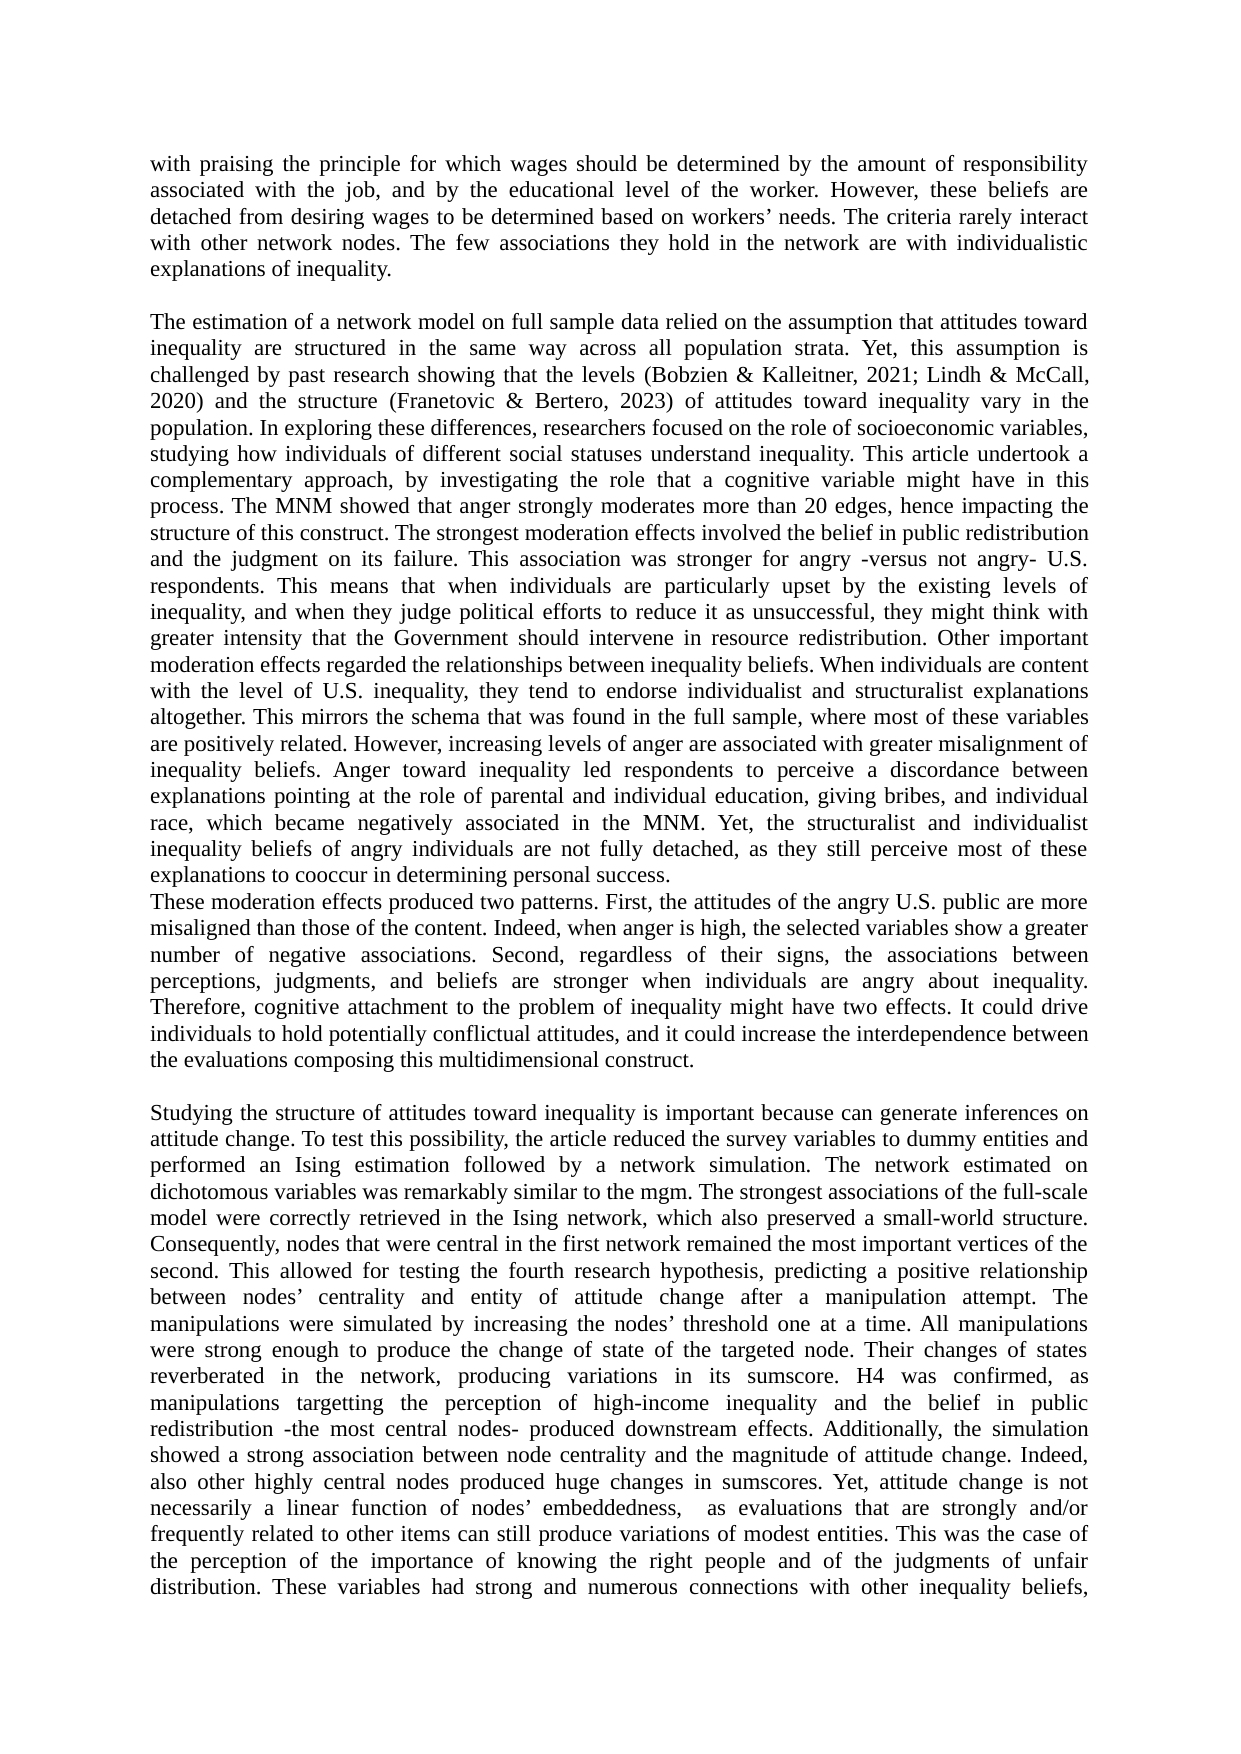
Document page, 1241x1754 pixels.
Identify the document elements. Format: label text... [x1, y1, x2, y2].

text The estimation of a network model on full sample data relied on the assumption that attitudes toward inequality are structured in the same way across all population strata. Yet, this assumption is challenged by past research showing that the levels (Bobzien & Kalleitner, 2021; Lindh & McCall, 2020) and the structure (Franetovic & Bertero, 2023) of attitudes toward inequality vary in the population. In exploring these differences, researchers focused on the role of socioeconomic variables, studying how individuals of different social statuses understand inequality. This article undertook a complementary approach, by investigating the role that a cognitive variable might have in this process. The MNM showed that anger strongly moderates more than 20 edges, hence impacting the structure of this construct. The strongest moderation effects involved the belief in public redistribution and the judgment on its failure. This association was stronger for angry -versus not angry- U.S. respondents. This means that when individuals are particularly upset by the existing levels of inequality, and when they judge political efforts to reduce it as unsuccessful, they might think with greater intensity that the Government should intervene in resource redistribution. Other important moderation effects regarded the relationships between inequality beliefs. When individuals are content with the level of U.S. inequality, they tend to endorse individualist and structuralist explanations altogether. This mirrors the schema that was found in the full sample, where most of these variables are positively related. However, increasing levels of anger are associated with greater misalignment of inequality beliefs. Anger toward inequality led respondents to perceive a discordance between explanations pointing at the role of parental and individual education, giving bribes, and individual race, which became negatively associated in the MNM. Yet, the structuralist and individualist inequality beliefs of angry individuals are not fully detached, as they still perceive most of these explanations to cooccur in determining personal success. [150, 308, 1090, 888]
text These moderation effects produced two patterns. First, the attitudes of the angry U.S. public are more misaligned than those of the content. Indeed, when anger is high, the selected variables show a greater number of negative associations. Second, regardless of their signs, the associations between perceptions, judgments, and beliefs are stronger when individuals are angry about inequality. Therefore, cognitive attachment to the problem of inequality might have two effects. It could drive individuals to hold potentially conflictual attitudes, and it could increase the interdependence between the evaluations composing this multidimensional construct. [150, 888, 1090, 1072]
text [150, 1099, 1090, 1599]
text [150, 150, 1090, 282]
